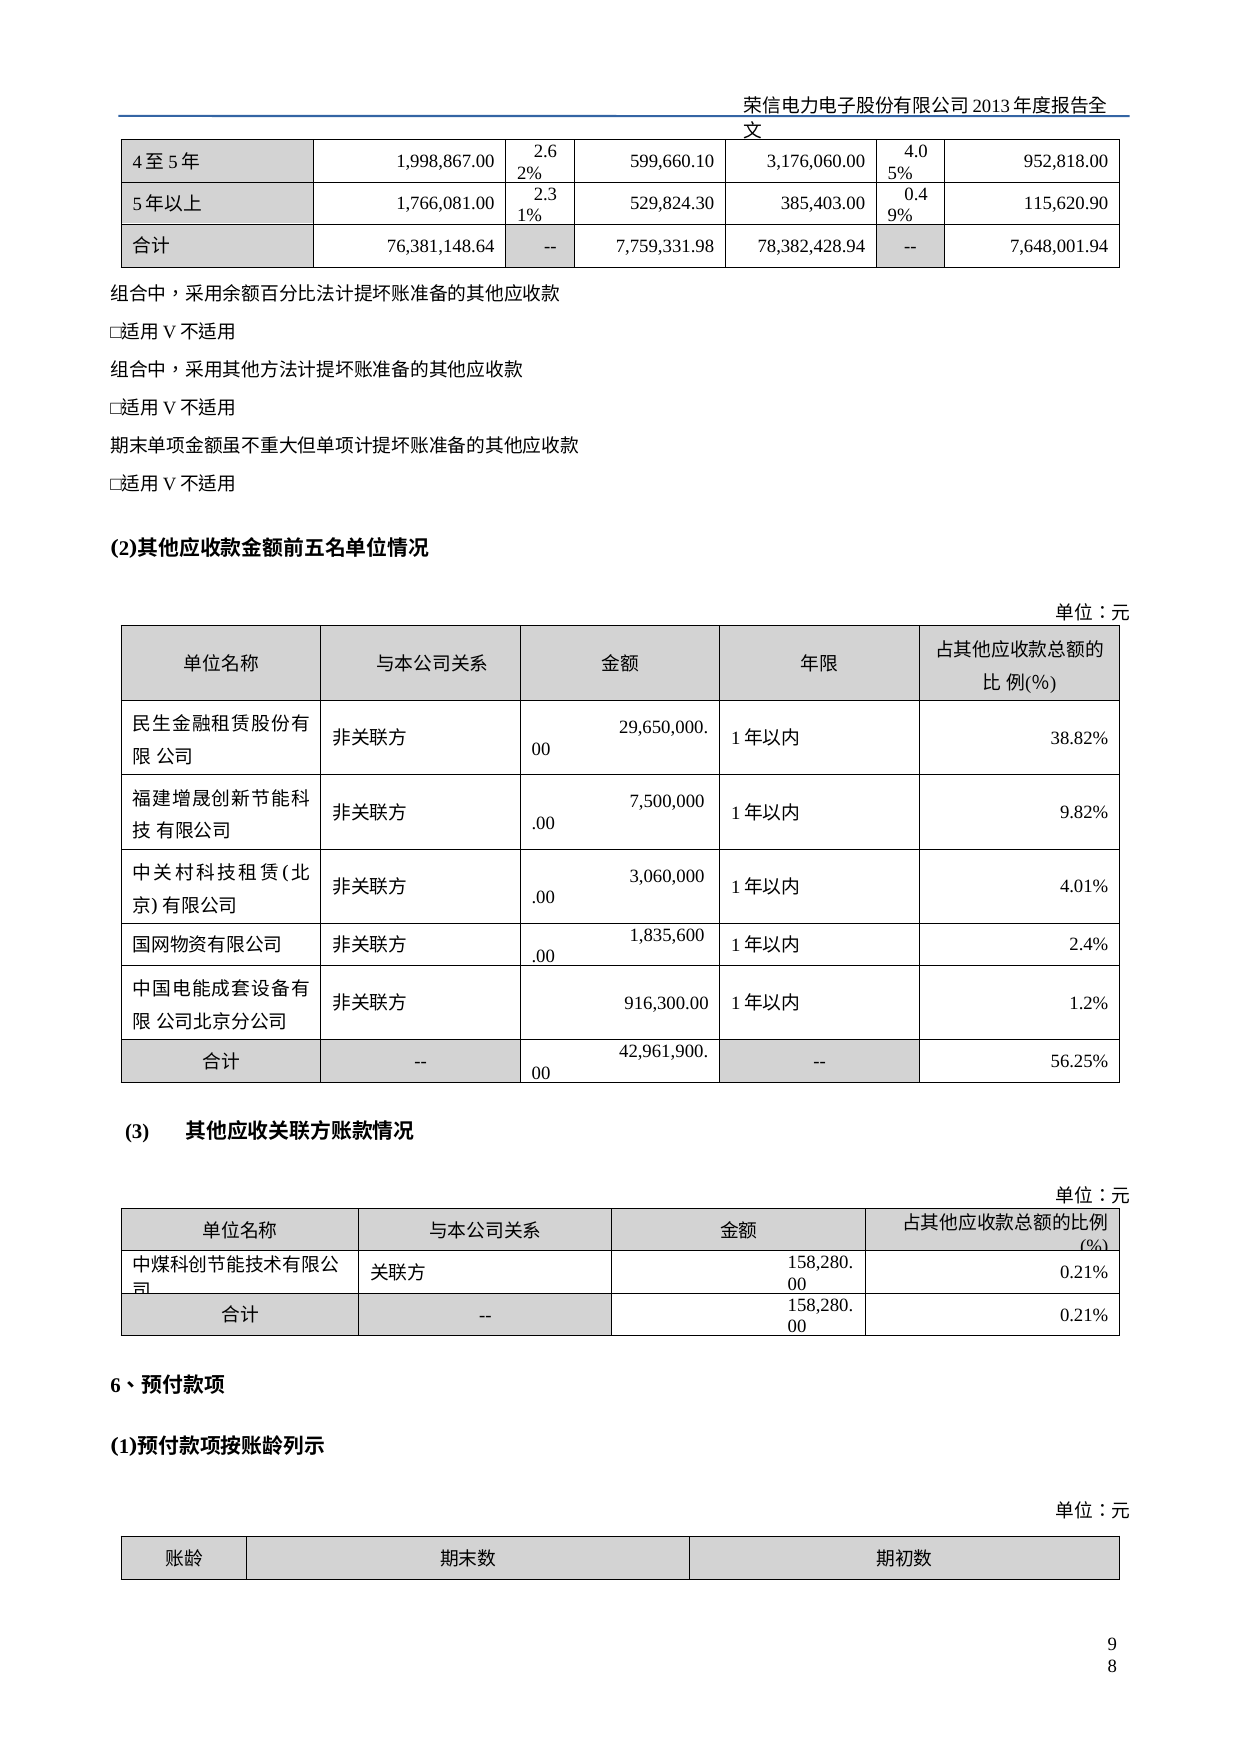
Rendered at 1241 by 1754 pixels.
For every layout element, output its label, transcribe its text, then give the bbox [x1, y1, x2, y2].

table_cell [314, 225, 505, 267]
list 其他应收关联方账款情况 [110, 1116, 1130, 1145]
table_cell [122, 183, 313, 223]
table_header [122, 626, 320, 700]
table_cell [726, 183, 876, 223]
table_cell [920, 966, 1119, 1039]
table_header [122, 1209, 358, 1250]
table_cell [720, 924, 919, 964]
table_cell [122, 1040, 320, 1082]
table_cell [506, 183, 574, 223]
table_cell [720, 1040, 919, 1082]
text 组合中，采用余额百分比法计提坏账准备的其他应收款 [110, 280, 1130, 306]
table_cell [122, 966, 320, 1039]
text 期末单项金额虽不重大但单项计提坏账准备的其他应收款 [110, 432, 1130, 458]
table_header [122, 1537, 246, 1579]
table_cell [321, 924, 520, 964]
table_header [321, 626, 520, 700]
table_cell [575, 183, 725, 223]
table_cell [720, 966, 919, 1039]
text (1)预付款项按账龄列示 [110, 1432, 1130, 1460]
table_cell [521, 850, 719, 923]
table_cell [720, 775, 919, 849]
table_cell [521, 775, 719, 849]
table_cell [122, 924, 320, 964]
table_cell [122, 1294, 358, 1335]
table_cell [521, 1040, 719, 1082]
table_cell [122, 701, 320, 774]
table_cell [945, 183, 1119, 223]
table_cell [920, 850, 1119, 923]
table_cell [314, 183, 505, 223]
text □适用V不适用 [110, 318, 1130, 344]
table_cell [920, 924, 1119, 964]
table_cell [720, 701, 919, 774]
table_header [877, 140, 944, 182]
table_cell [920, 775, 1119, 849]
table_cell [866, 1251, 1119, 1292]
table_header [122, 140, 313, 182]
text 组合中，采用其他方法计提坏账准备的其他应收款 [110, 356, 1130, 382]
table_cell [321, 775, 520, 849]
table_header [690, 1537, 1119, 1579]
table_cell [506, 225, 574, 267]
text 6、预付款项 [110, 1370, 1130, 1398]
text 单位：元 [110, 1182, 1130, 1208]
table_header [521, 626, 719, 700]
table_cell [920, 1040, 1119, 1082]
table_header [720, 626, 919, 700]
text 单位：元 [110, 599, 1130, 625]
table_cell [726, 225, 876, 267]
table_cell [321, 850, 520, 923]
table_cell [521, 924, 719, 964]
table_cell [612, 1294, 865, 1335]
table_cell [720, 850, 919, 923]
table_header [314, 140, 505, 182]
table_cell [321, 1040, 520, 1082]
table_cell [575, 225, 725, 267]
text □适用V不适用 [110, 470, 1130, 496]
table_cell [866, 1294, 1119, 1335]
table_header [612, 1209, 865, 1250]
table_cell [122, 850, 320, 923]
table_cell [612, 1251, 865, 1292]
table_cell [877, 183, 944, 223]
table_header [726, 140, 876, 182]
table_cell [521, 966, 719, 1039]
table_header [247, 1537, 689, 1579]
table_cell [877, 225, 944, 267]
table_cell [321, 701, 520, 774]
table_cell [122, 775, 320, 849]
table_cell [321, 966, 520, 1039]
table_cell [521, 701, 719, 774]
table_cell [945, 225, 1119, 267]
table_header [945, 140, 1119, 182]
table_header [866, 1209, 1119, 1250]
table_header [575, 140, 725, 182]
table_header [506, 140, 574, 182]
text (2)其他应收款金额前五名单位情况 [110, 533, 1130, 562]
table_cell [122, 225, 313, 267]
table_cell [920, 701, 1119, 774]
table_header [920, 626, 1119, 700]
text 单位：元 [110, 1497, 1130, 1523]
text □适用V不适用 [110, 394, 1130, 420]
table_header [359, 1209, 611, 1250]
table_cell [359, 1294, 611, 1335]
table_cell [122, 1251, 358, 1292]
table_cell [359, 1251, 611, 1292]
